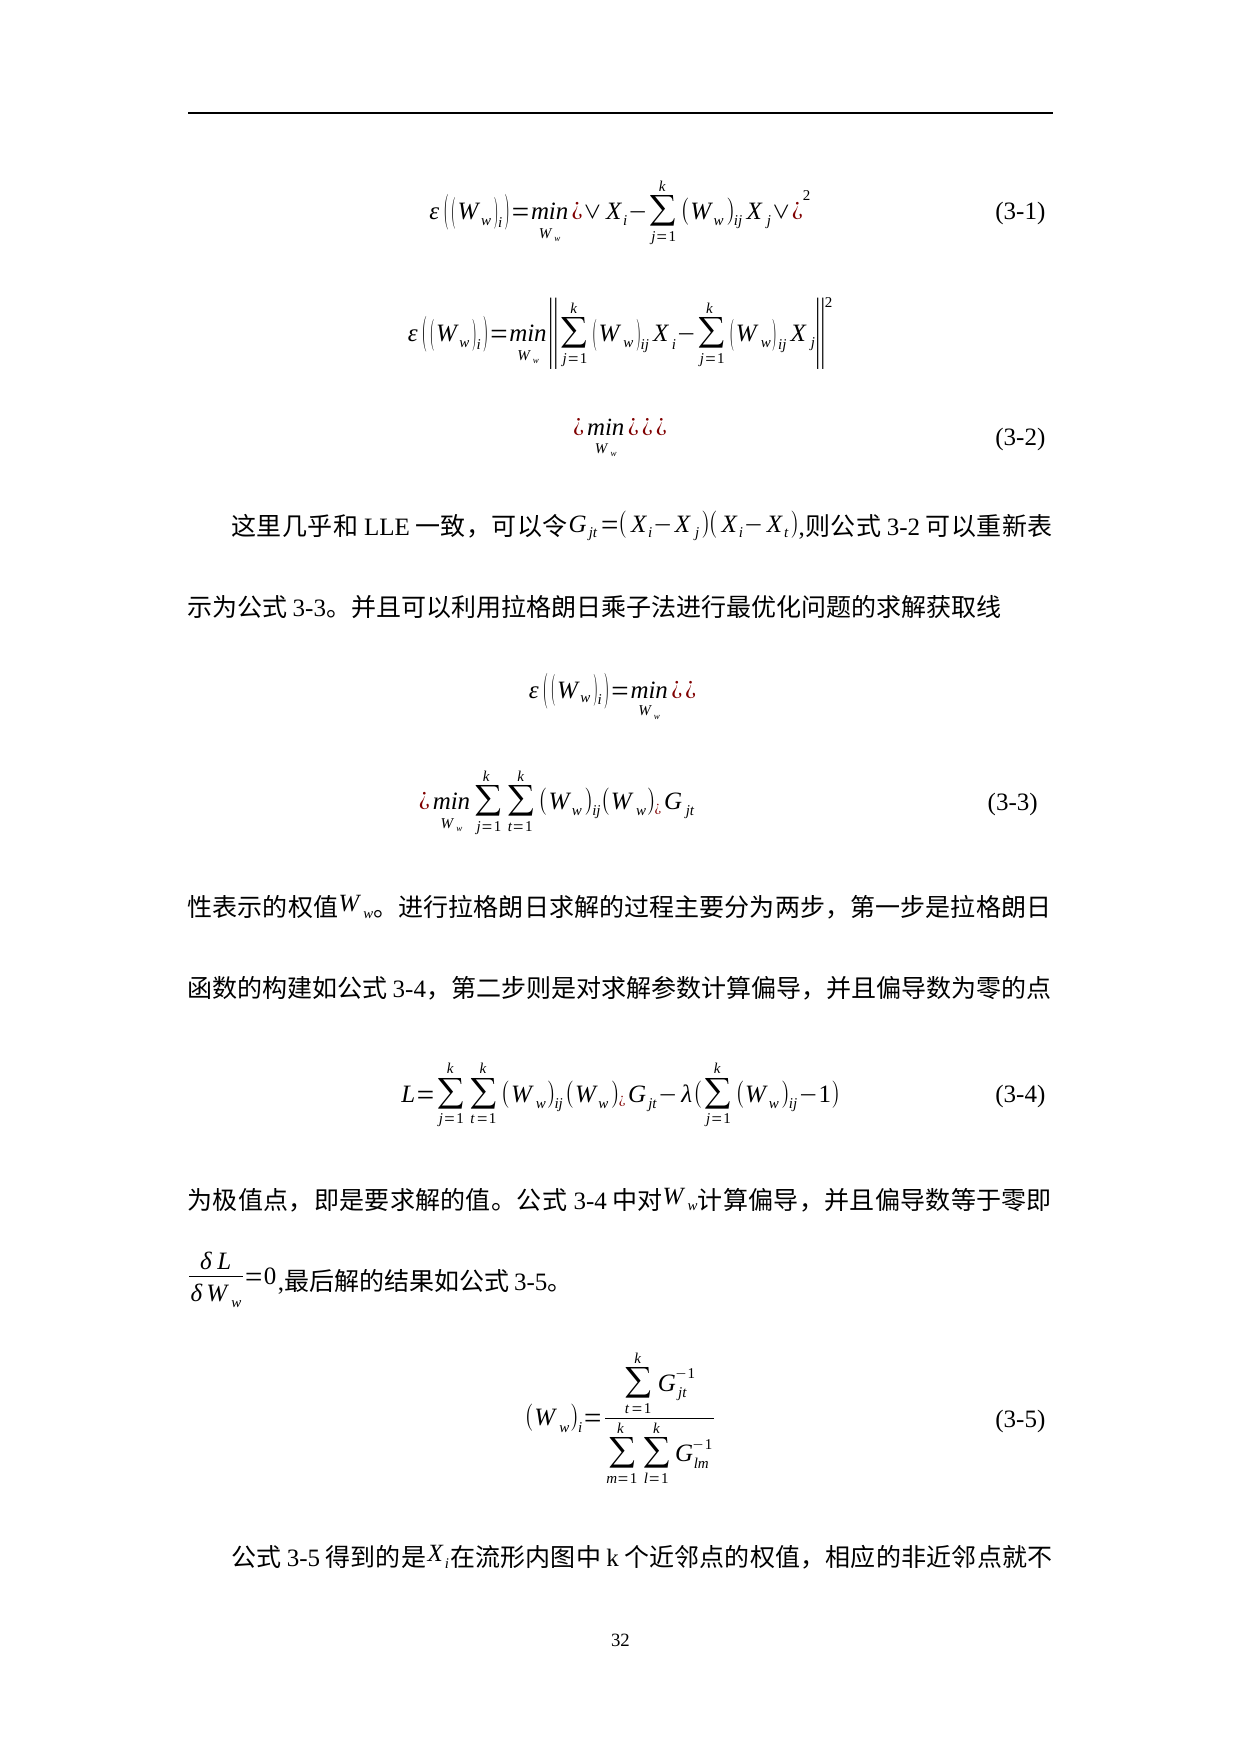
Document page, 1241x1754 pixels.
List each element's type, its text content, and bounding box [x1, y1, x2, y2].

text (3-2) [187, 404, 1053, 469]
text 为极值点，即是要求解的值。公式3-4中对计算偏导，并且偏导数等于零即,最后解的结果如公式3-5。 [187, 1166, 1053, 1312]
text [187, 1523, 1053, 1588]
text 性表示的权值。进行拉格朗日求解的过程主要分为两步，第一步是拉格朗日函数的构建如公式3-4，第二步则是对求解参数计算偏导，并且偏导数为零的点 [187, 873, 1053, 1019]
text (3-5) [187, 1337, 1053, 1500]
text (3-1) [187, 162, 1053, 259]
text (3-3) [187, 752, 1053, 850]
text (3-4) [187, 1045, 1053, 1142]
text 这里几乎和LLE一致，可以令,则公式3-2可以重新表示为公式3-3。并且可以利用拉格朗日乘子法进行最优化问题的求解获取线 [187, 492, 1053, 638]
